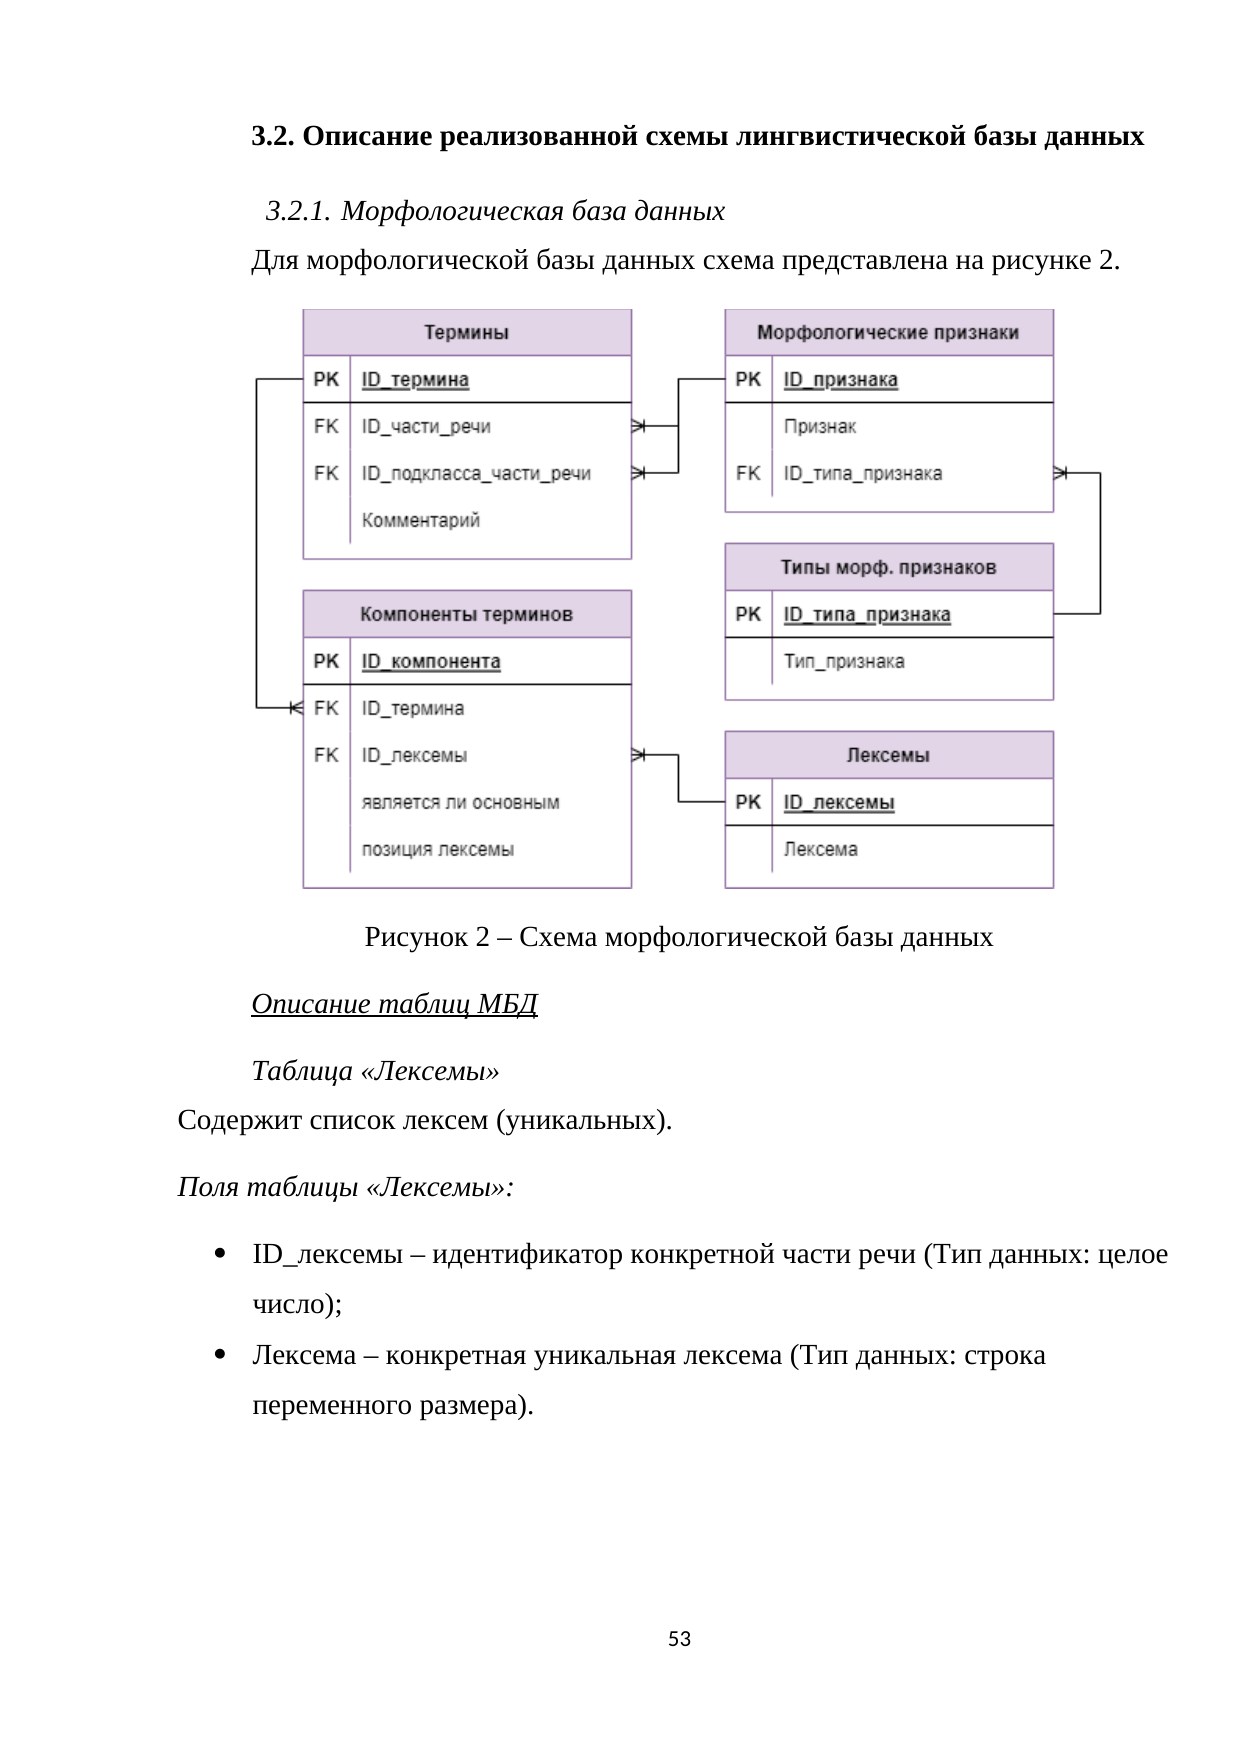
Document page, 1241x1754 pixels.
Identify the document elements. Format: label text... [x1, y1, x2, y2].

subtitle Морфологическая база данных [266, 193, 1181, 227]
text Рисунок 2 – Схема морфологической базы данных [177, 919, 1181, 953]
list Лексема – конкретная уникальная лексема (Тип данных: строка переменного размера). [215, 1337, 1181, 1421]
text Поля таблицы «Лексемы»: [177, 1169, 1181, 1203]
text Для морфологической базы данных схема представлена на рисунке 2. [177, 242, 1181, 276]
subtitle 3.2. Описание реализованной схемы лингвистической базы данных [177, 118, 1181, 152]
picture [245, 309, 1114, 889]
text Содержит список лексем (уникальных). [177, 1102, 1181, 1136]
subtitle Таблица «Лексемы» [177, 1053, 1181, 1087]
list ID_лексемы – идентификатор конкретной части речи (Тип данных: целое число); [215, 1236, 1181, 1320]
text Описание таблиц МБД [177, 986, 1181, 1020]
